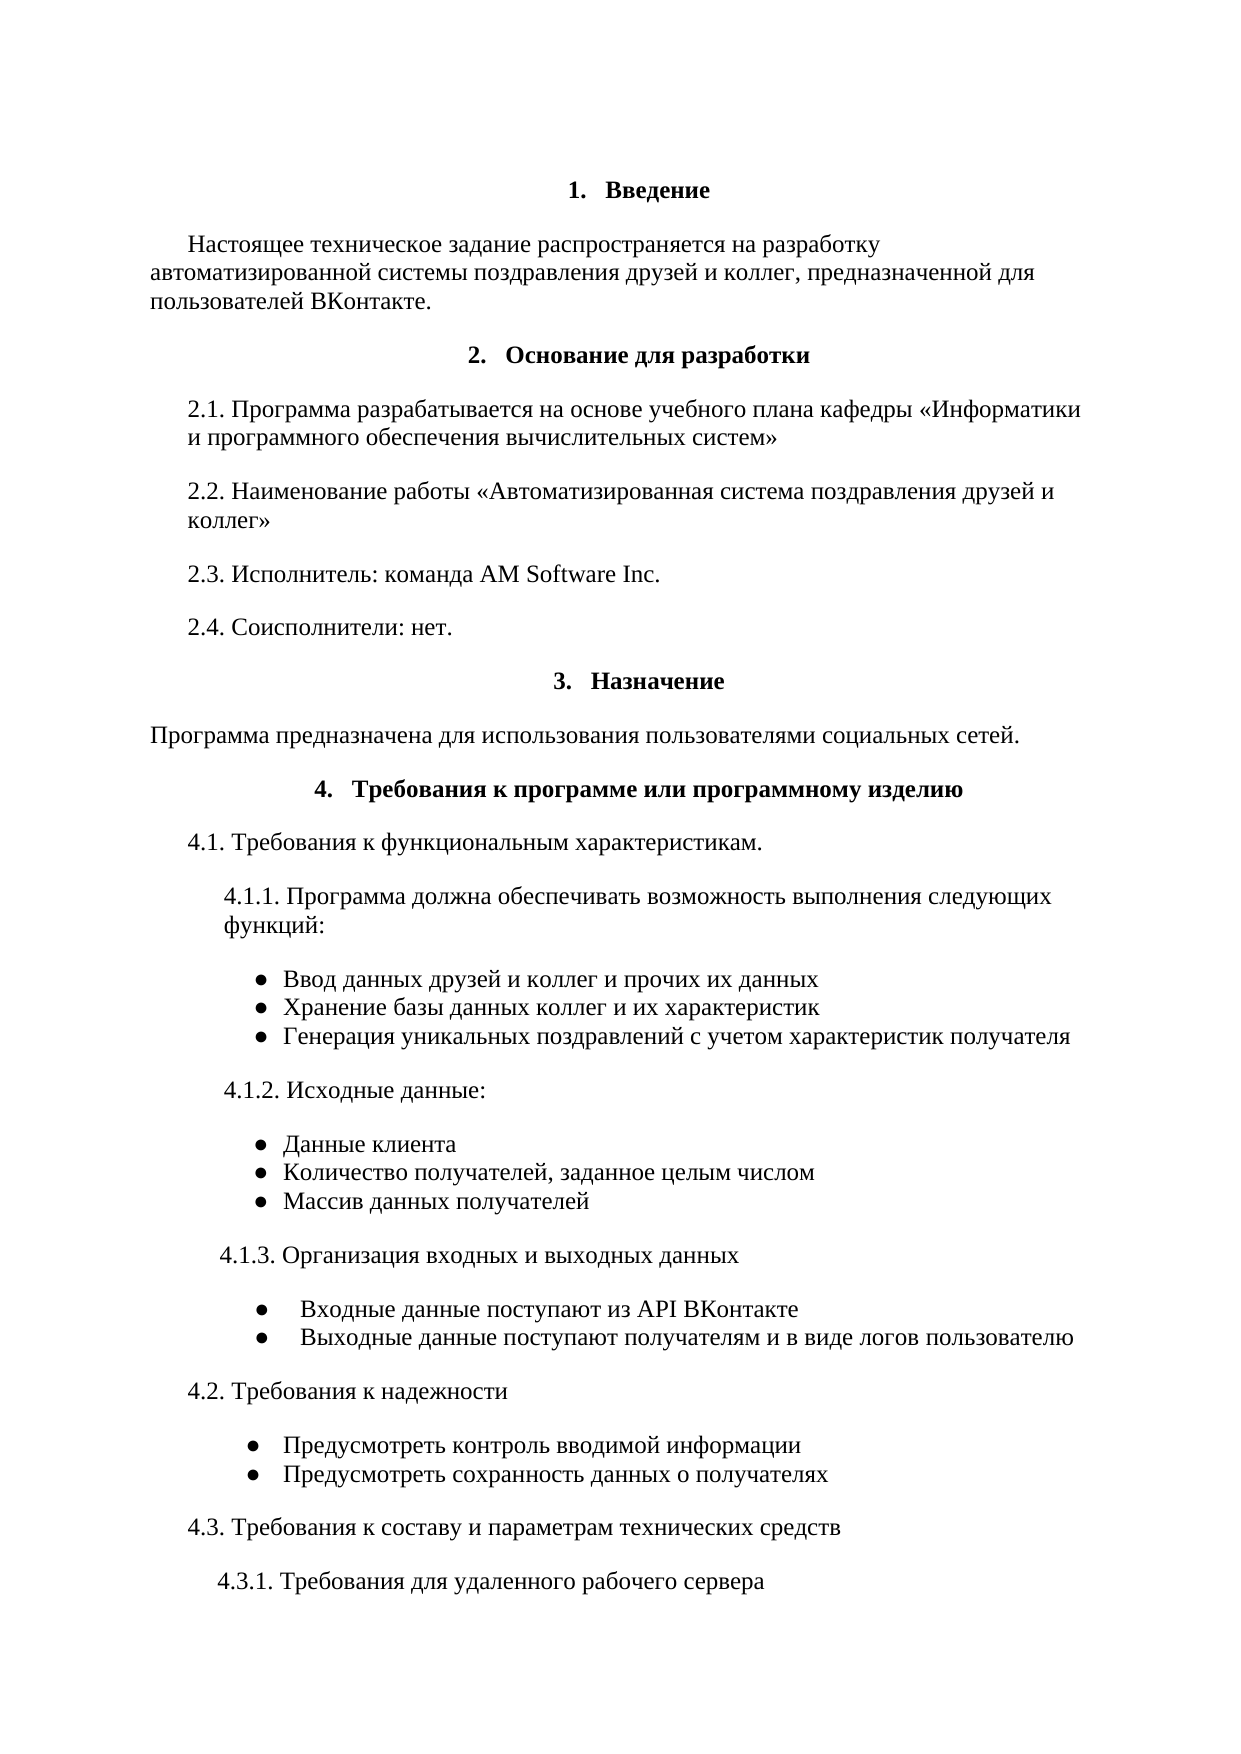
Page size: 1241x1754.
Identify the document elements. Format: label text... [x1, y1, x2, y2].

list Генерация уникальных поздравлений с учетом характеристик получателя [253, 1021, 1090, 1050]
text 4.1.1. Программа должна обеспечивать возможность выполнения следующих функций: [224, 881, 1090, 939]
text 2.4. Соисполнители: нет. [187, 612, 1090, 641]
list Основание для разработки [187, 340, 1090, 369]
text 4.3. Требования к составу и параметрам технических средств [150, 1512, 1090, 1541]
list Данные клиента [253, 1129, 1090, 1157]
list Назначение [187, 666, 1090, 695]
text 2.3. Исполнитель: команда AM Software Inc. [187, 559, 1090, 587]
list Количество получателей, заданное целым числом [253, 1157, 1090, 1186]
list Предусмотреть контроль вводимой информации [245, 1430, 1090, 1459]
list Выходные данные поступают получателям и в виде логов пользователю [238, 1322, 1090, 1351]
text 4.1.3. Организация входных и выходных данных [194, 1240, 1090, 1269]
text 2.2. Наименование работы «Автоматизированная система поздравления друзей и коллег» [187, 476, 1090, 534]
text 4.3.1. Требования для удаленного рабочего сервера [165, 1566, 1090, 1595]
list Ввод данных друзей и коллег и прочих их данных [253, 964, 1090, 992]
list Входные данные поступают из API ВКонтакте [238, 1294, 1090, 1322]
text Программа предназначена для использования пользователями социальных сетей. [150, 720, 1090, 749]
text 4.1. Требования к функциональным характеристикам. [187, 827, 1090, 856]
list Массив данных получателей [253, 1186, 1090, 1215]
list Требования к программе или программному изделию [187, 774, 1090, 802]
list Хранение базы данных коллег и их характеристик [253, 992, 1090, 1021]
text Настоящее техническое задание распространяется на разработку автоматизированной системы поздравления друзей и коллег, предназначенной для пользователей ВКонтакте. [150, 229, 1090, 315]
text 4.2. Требования к надежности [150, 1376, 1090, 1405]
list Введение [187, 175, 1090, 204]
text 2.1. Программа разрабатывается на основе учебного плана кафедры «Информатики и программного обеспечения вычислительных систем» [187, 394, 1090, 451]
text 4.1.2. Исходные данные: [224, 1075, 1090, 1104]
list Предусмотреть сохранность данных о получателях [245, 1459, 1090, 1487]
